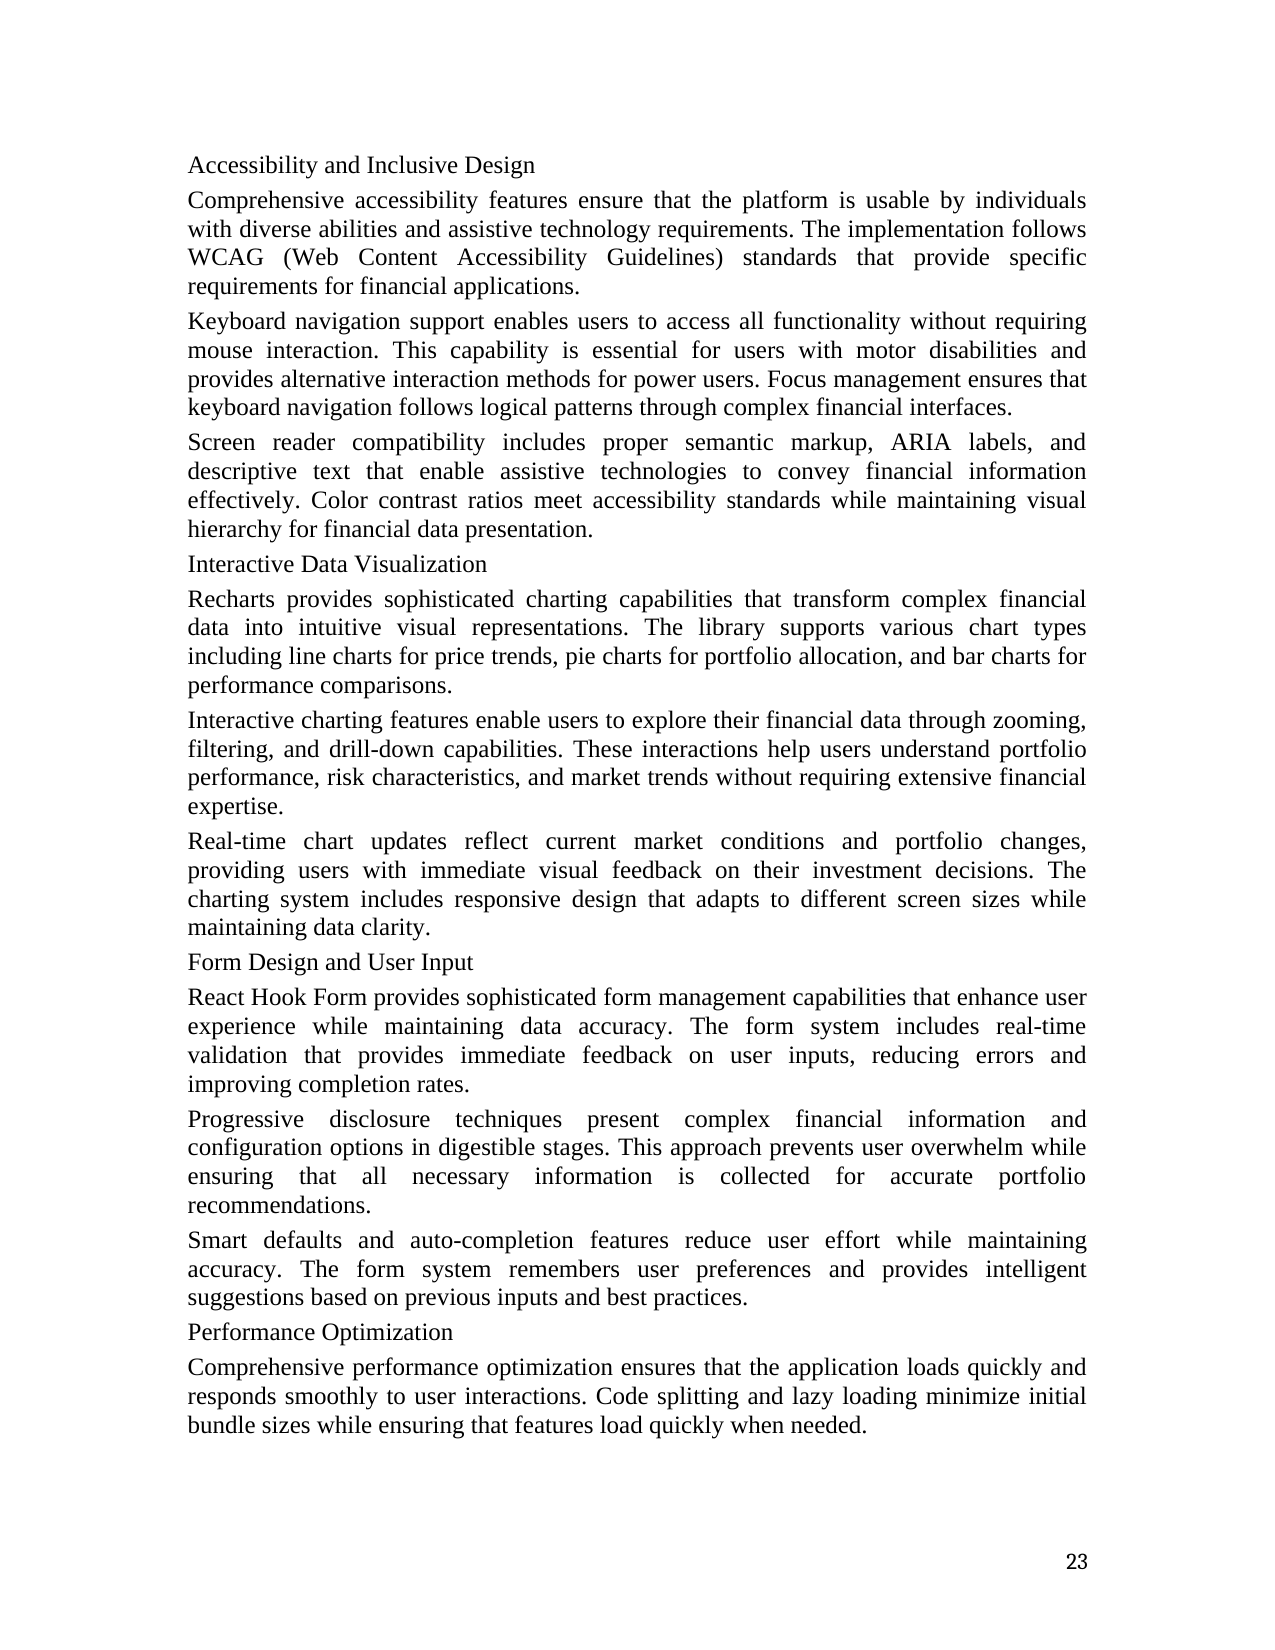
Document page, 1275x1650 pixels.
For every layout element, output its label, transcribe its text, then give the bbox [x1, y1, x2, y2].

text Interactive Data Visualization [187, 549, 1087, 577]
text React Hook Form provides sophisticated form management capabilities that enhance user experience while maintaining data accuracy. The form system includes real-time validation that provides immediate feedback on user inputs, reducing errors and improving completion rates. [187, 982, 1087, 1097]
text Form Design and User Input [187, 947, 1087, 976]
text Accessibility and Inclusive Design [187, 150, 1087, 179]
text Keyboard navigation support enables users to access all functionality without requiring mouse interaction. This capability is essential for users with motor disabilities and provides alternative interaction methods for power users. Focus management ensures that keyboard navigation follows logical patterns through complex financial interfaces. [187, 306, 1087, 421]
text Real-time chart updates reflect current market conditions and portfolio changes, providing users with immediate visual feedback on their investment decisions. The charting system includes responsive design that adapts to different screen sizes while maintaining data clarity. [187, 826, 1087, 941]
text Comprehensive performance optimization ensures that the application loads quickly and responds smoothly to user interactions. Code splitting and lazy loading minimize initial bundle sizes while ensuring that features load quickly when needed. [187, 1352, 1087, 1439]
text Performance Optimization [187, 1317, 1087, 1346]
text Progressive disclosure techniques present complex financial information and configuration options in digestible stages. This approach prevents user overwhelm while ensuring that all necessary information is collected for accurate portfolio recommendations. [187, 1104, 1087, 1219]
text Comprehensive accessibility features ensure that the platform is usable by individuals with diverse abilities and assistive technology requirements. The implementation follows WCAG (Web Content Accessibility Guidelines) standards that provide specific requirements for financial applications. [187, 185, 1087, 300]
text Screen reader compatibility includes proper semantic markup, ARIA labels, and descriptive text that enable assistive technologies to convey financial information effectively. Color contrast ratios meet accessibility standards while maintaining visual hierarchy for financial data presentation. [187, 427, 1087, 542]
text Smart defaults and auto-completion features reduce user effort while maintaining accuracy. The form system remembers user preferences and provides intelligent suggestions based on previous inputs and best practices. [187, 1225, 1087, 1311]
text Interactive charting features enable users to explore their financial data through zooming, filtering, and drill-down capabilities. These interactions help users understand portfolio performance, risk characteristics, and market trends without requiring extensive financial expertise. [187, 705, 1087, 820]
text Recharts provides sophisticated charting capabilities that transform complex financial data into intuitive visual representations. The library supports various chart types including line charts for price trends, pie charts for portfolio allocation, and bar charts for performance comparisons. [187, 584, 1087, 699]
